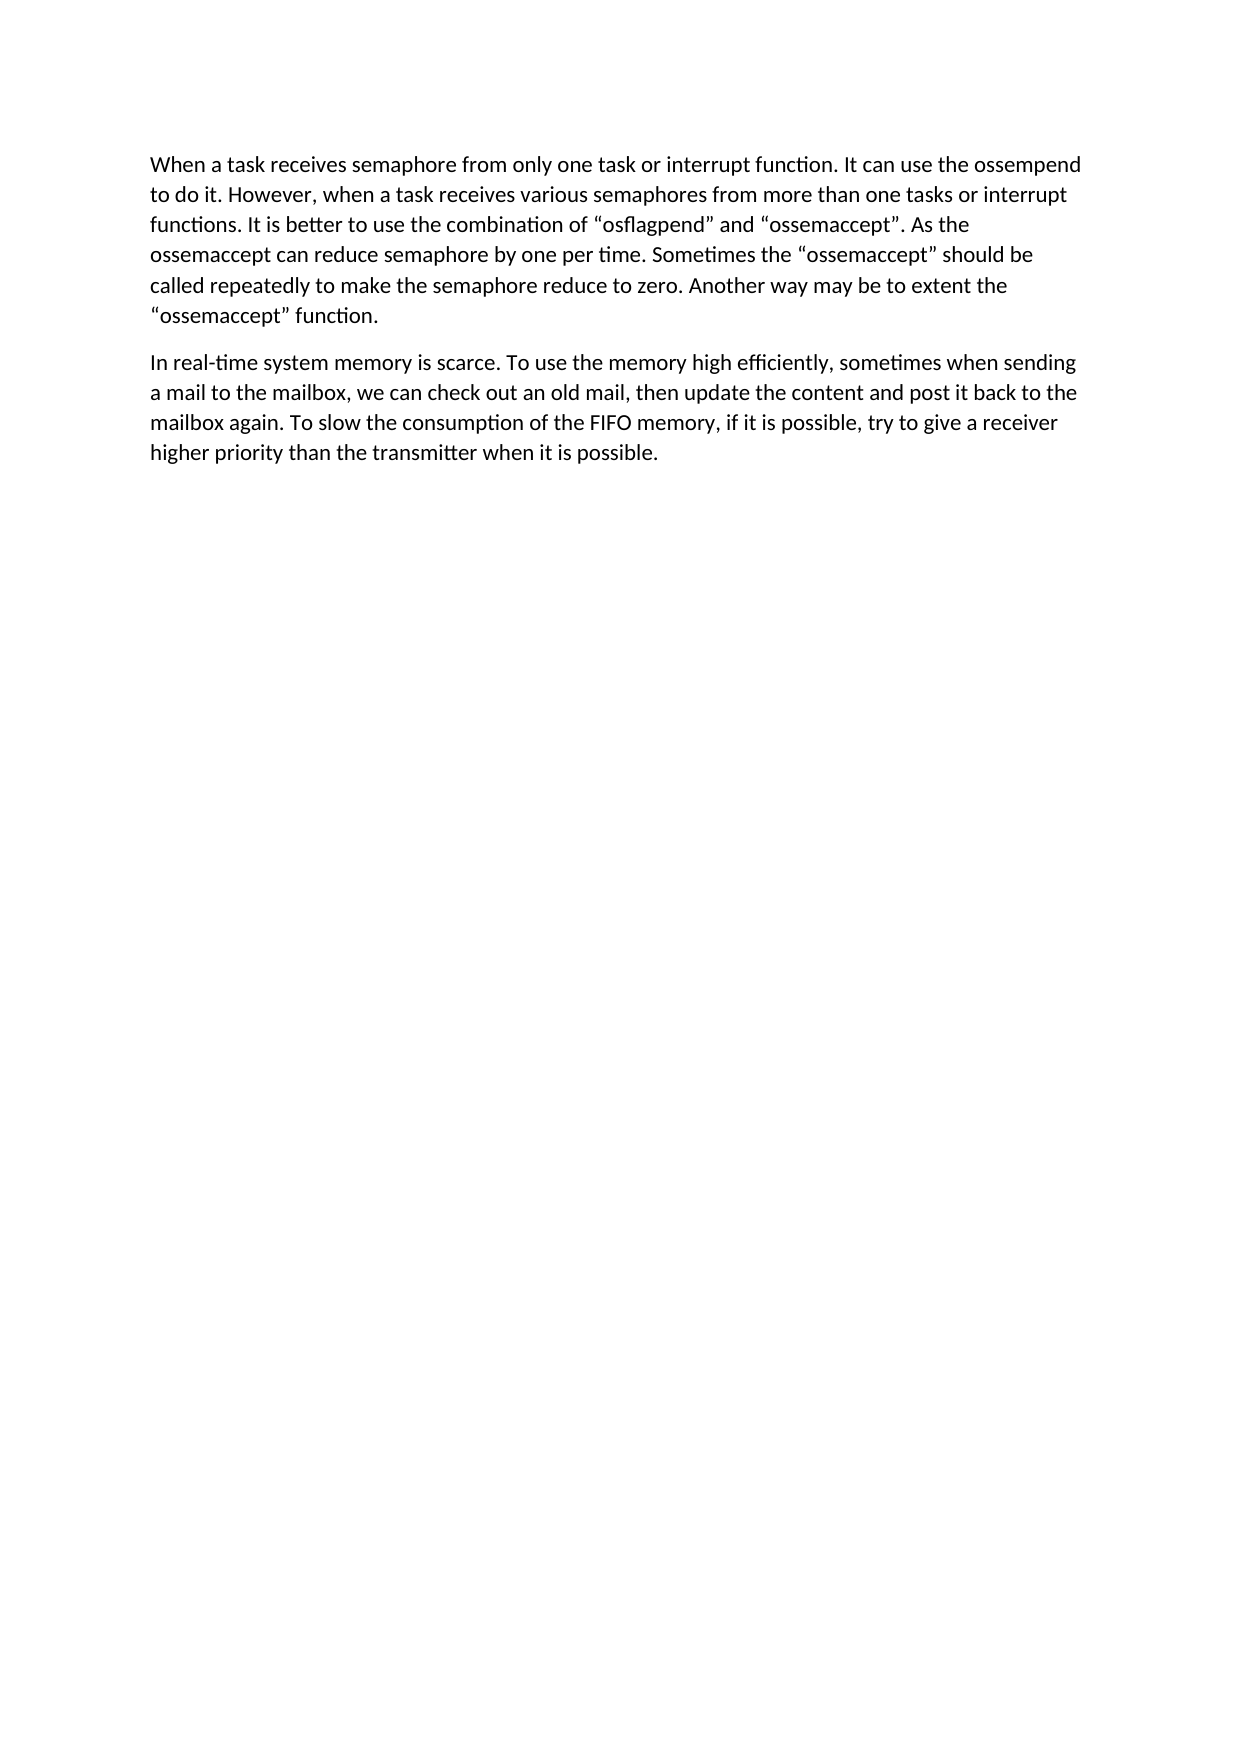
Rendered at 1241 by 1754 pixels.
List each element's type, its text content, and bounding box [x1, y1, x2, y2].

text When a task receives semaphore from only one task or interrupt function. It can use the ossempend to do it. However, when a task receives various semaphores from more than one tasks or interrupt functions. It is better to use the combination of “osflagpend” and “ossemaccept”. As the ossemaccept can reduce semaphore by one per time. Sometimes the “ossemaccept” should be called repeatedly to make the semaphore reduce to zero. Another way may be to extent the “ossemaccept” function. [150, 150, 1090, 329]
text In real-time system memory is scarce. To use the memory high efficiently, sometimes when sending a mail to the mailbox, we can check out an old mail, then update the content and post it back to the mailbox again. To slow the consumption of the FIFO memory, if it is possible, try to give a receiver higher priority than the transmitter when it is possible. [150, 348, 1090, 467]
